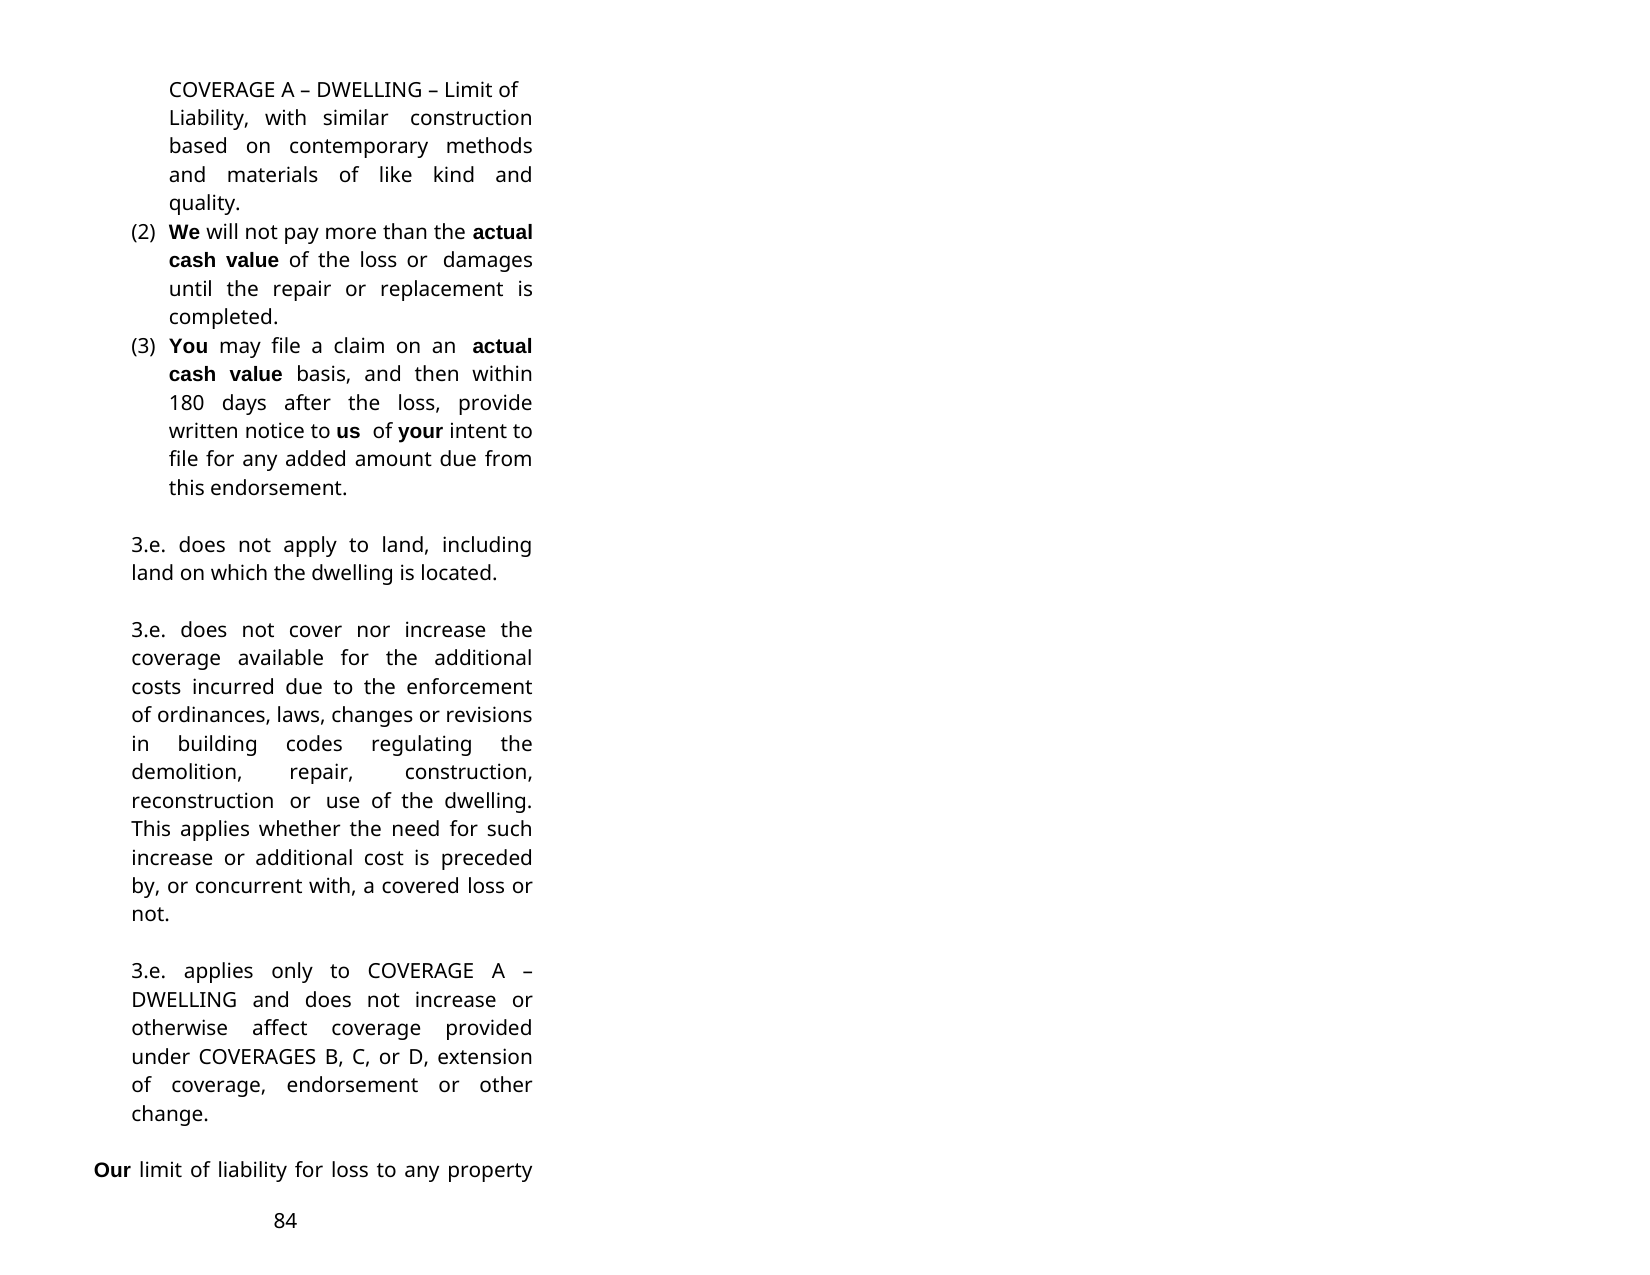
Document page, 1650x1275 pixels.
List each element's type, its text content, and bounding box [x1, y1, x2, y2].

text 3.e. does not apply to land, including land on which the dwelling is located. [131, 530, 533, 587]
text COVERAGE A – DWELLING – Limit of [169, 75, 1414, 103]
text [94, 1156, 533, 1184]
list We will not pay more than the actual cash value of the loss or damages until the repair or replacement is completed. [131, 217, 533, 331]
text 3.e. does not cover nor increase the coverage available for the additional costs incurred due to the enforcement of ordinances, laws, changes or revisions in building codes regulating the demolition, repair, construction, reconstruction or use of the dwelling. This applies whether the need for such increase or additional cost is preceded by, or concurrent with, a covered loss or not. [131, 615, 533, 928]
list You may file a claim on an actual cash value basis, and then within 180 days after the loss, provide written notice to us of your intent to file for any added amount due from this endorsement. [131, 331, 533, 501]
text 3.e. applies only to COVERAGE A – DWELLING and does not increase or otherwise affect coverage provided under COVERAGES B, C, or D, extension of coverage, endorsement or other change. [131, 956, 533, 1127]
text Liability, with similar construction based on contemporary methods and materials of like kind and quality. [169, 103, 533, 217]
